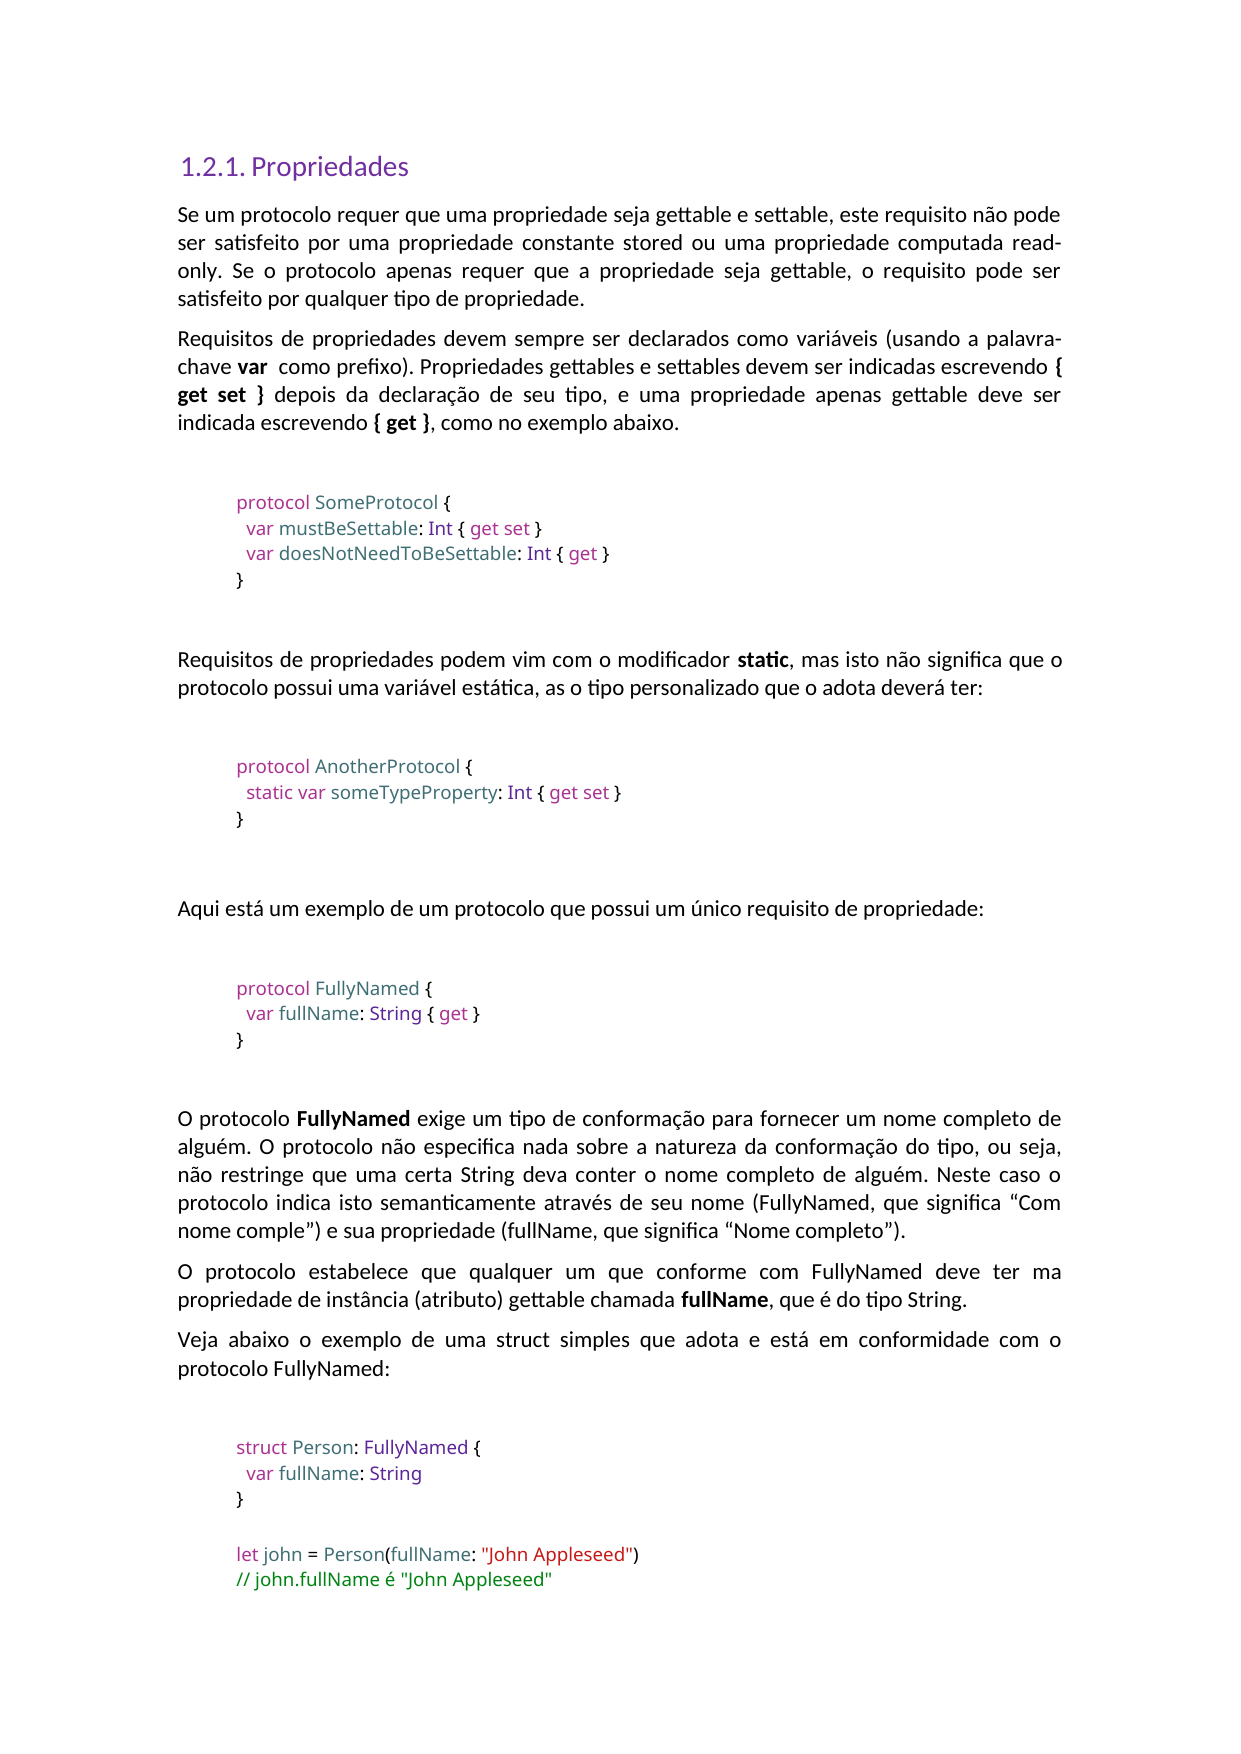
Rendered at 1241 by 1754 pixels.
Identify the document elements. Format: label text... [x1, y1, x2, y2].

text Se um protocolo requer que uma propriedade seja gettable e settable, este requisito não pode ser satisfeito por uma propriedade constante stored ou uma propriedade computada read-only. Se o protocolo apenas requer que a propriedade seja gettable, o requisito pode ser satisfeito por qualquer tipo de propriedade. [177, 200, 1063, 312]
text var fullName: String { get } [236, 1000, 1063, 1026]
text O protocolo FullyNamed exige um tipo de conformação para fornecer um nome completo de alguém. O protocolo não especifica nada sobre a natureza da conformação do tipo, ou seja, não restringe que uma certa String deva conter o nome completo de alguém. Neste caso o protocolo indica isto semanticamente através de seu nome (FullyNamed, que significa “Com nome comple”) e sua propriedade (fullName, que significa “Nome completo”). [177, 1104, 1063, 1244]
text } [236, 1026, 1063, 1051]
text // john.fullName é "John Appleseed" [236, 1567, 1063, 1592]
text Aqui está um exemplo de um protocolo que possui um único requisito de propriedade: [177, 894, 1063, 922]
subtitle Propriedades [59, 148, 1063, 183]
text Veja abaixo o exemplo de uma struct simples que adota e está em conformidade com o protocolo FullyNamed: [177, 1326, 1063, 1382]
text struct Person: FullyNamed { [236, 1435, 1063, 1460]
text let john = Person(fullName: "John Appleseed") [236, 1541, 1063, 1567]
text Requisitos de propriedades devem sempre ser declarados como variáveis (usando a palavra-chave var como prefixo). Propriedades gettables e settables devem ser indicadas escrevendo { get set } depois da declaração de seu tipo, e uma propriedade apenas gettable deve ser indicada escrevendo { get }, como no exemplo abaixo. [177, 324, 1063, 437]
text protocol AnotherProtocol { [236, 754, 1063, 779]
text } [236, 566, 1063, 592]
text var doesNotNeedToBeSettable: Int { get } [236, 541, 1063, 566]
text Requisitos de propriedades podem vim com o modificador static, mas isto não significa que o protocolo possui uma variável estática, as o tipo personalizado que o adota deverá ter: [177, 645, 1063, 701]
text protocol SomeProtocol { [236, 489, 1063, 515]
text var fullName: String [236, 1460, 1063, 1486]
text var mustBeSettable: Int { get set } [236, 515, 1063, 541]
text } [236, 805, 1063, 830]
text protocol FullyNamed { [236, 975, 1063, 1000]
text } [236, 1486, 1063, 1511]
text static var someTypeProperty: Int { get set } [236, 779, 1063, 805]
text O protocolo estabelece que qualquer um que conforme com FullyNamed deve ter ma propriedade de instância (atributo) gettable chamada fullName, que é do tipo String. [177, 1257, 1063, 1313]
